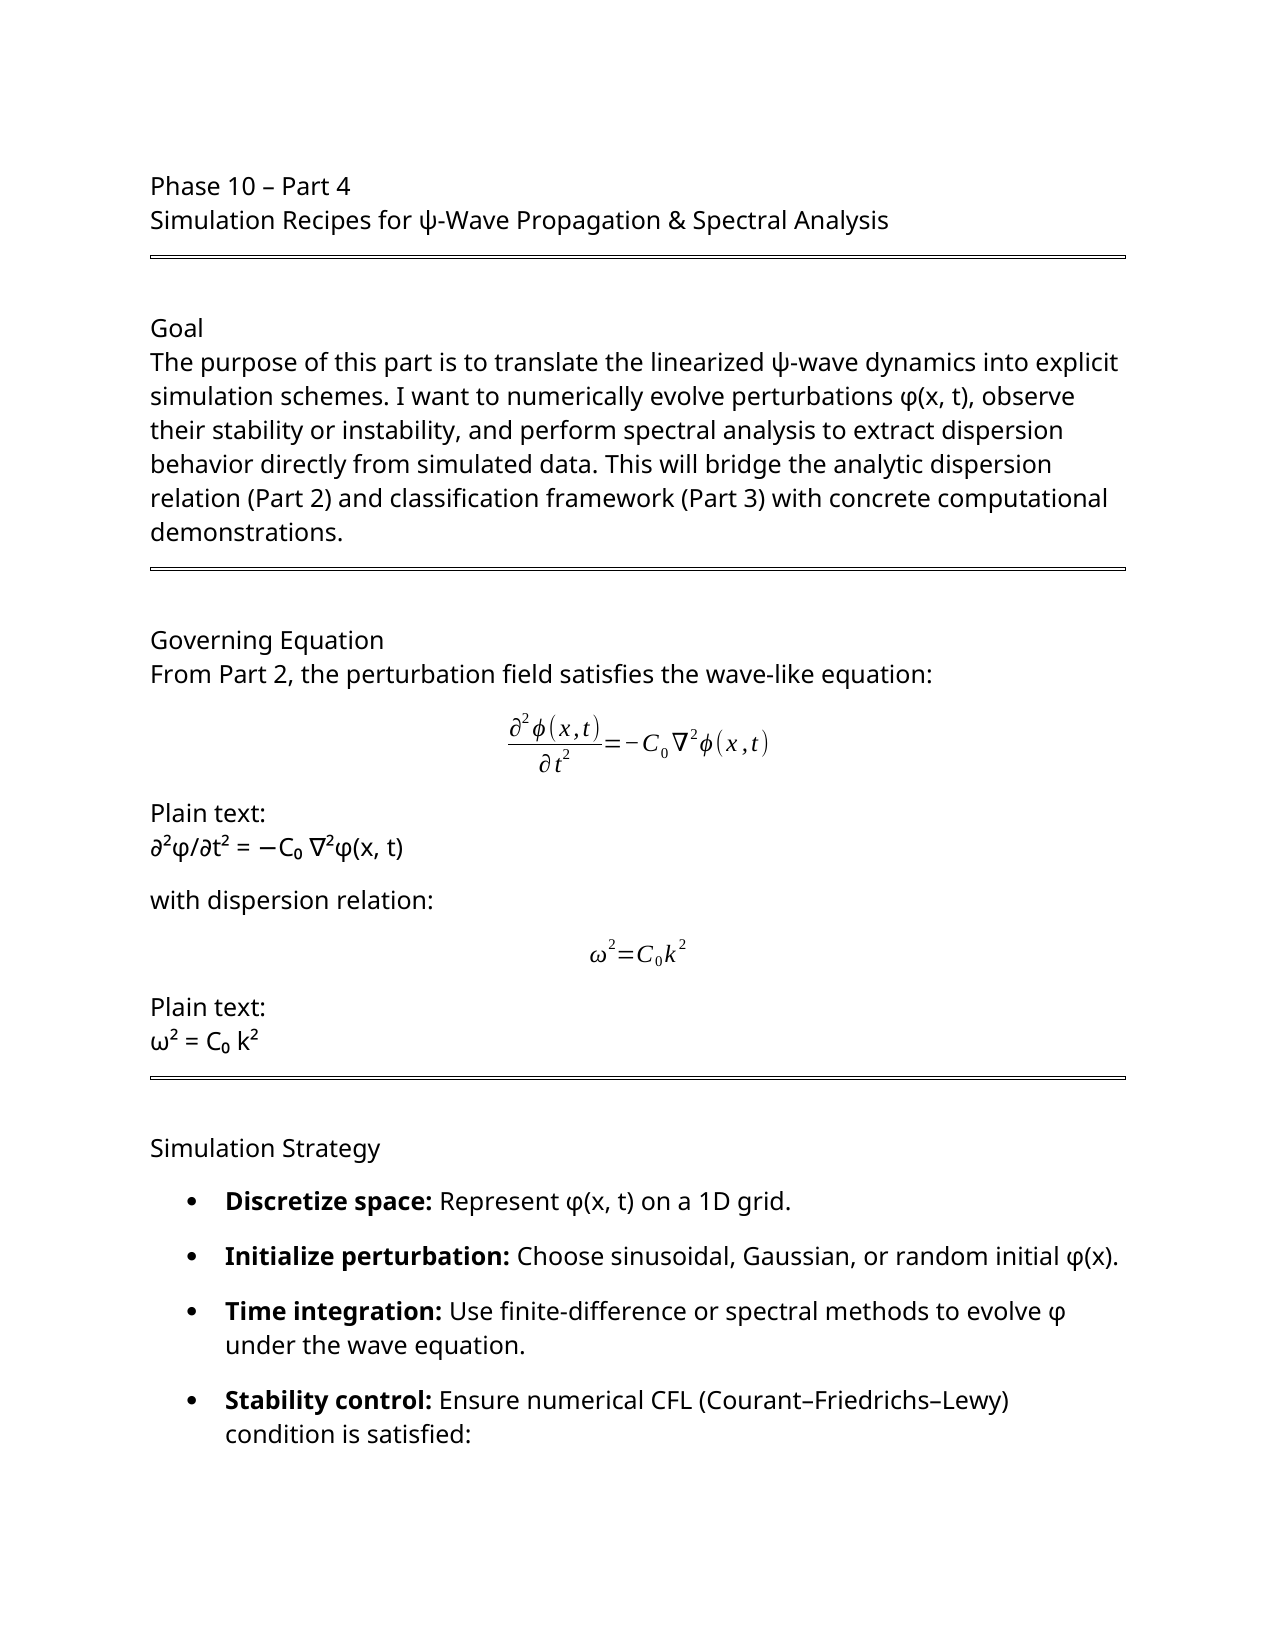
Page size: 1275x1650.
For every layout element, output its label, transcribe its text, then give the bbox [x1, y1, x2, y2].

list Time integration: Use finite-difference or spectral methods to evolve φ under the wave equation. [187, 1294, 1125, 1362]
text Goal The purpose of this part is to translate the linearized ψ-wave dynamics into explicit simulation schemes. I want to numerically evolve perturbations φ(x, t), observe their stability or instability, and perform spectral analysis to extract dispersion behavior directly from simulated data. This will bridge the analytic dispersion relation (Part 2) and classification framework (Part 3) with concrete computational demonstrations. [150, 311, 1125, 549]
text Governing Equation From Part 2, the perturbation field satisfies the wave-like equation: [150, 623, 1125, 691]
text Simulation Strategy [150, 1131, 1125, 1165]
text Plain text: ω² = C₀ k² [150, 989, 1125, 1057]
list Initialize perturbation: Choose sinusoidal, Gaussian, or random initial φ(x). [187, 1239, 1125, 1273]
list Stability control: Ensure numerical CFL (Courant–Friedrichs–Lewy) condition is satisfied: [187, 1383, 1125, 1451]
text with dispersion relation: [150, 883, 1125, 917]
text Plain text: ∂²φ/∂t² = −C₀ ∇²φ(x, t) [150, 796, 1125, 864]
text Phase 10 – Part 4 Simulation Recipes for ψ-Wave Propagation & Spectral Analysis [150, 169, 1125, 237]
list Discretize space: Represent φ(x, t) on a 1D grid. [187, 1184, 1125, 1218]
